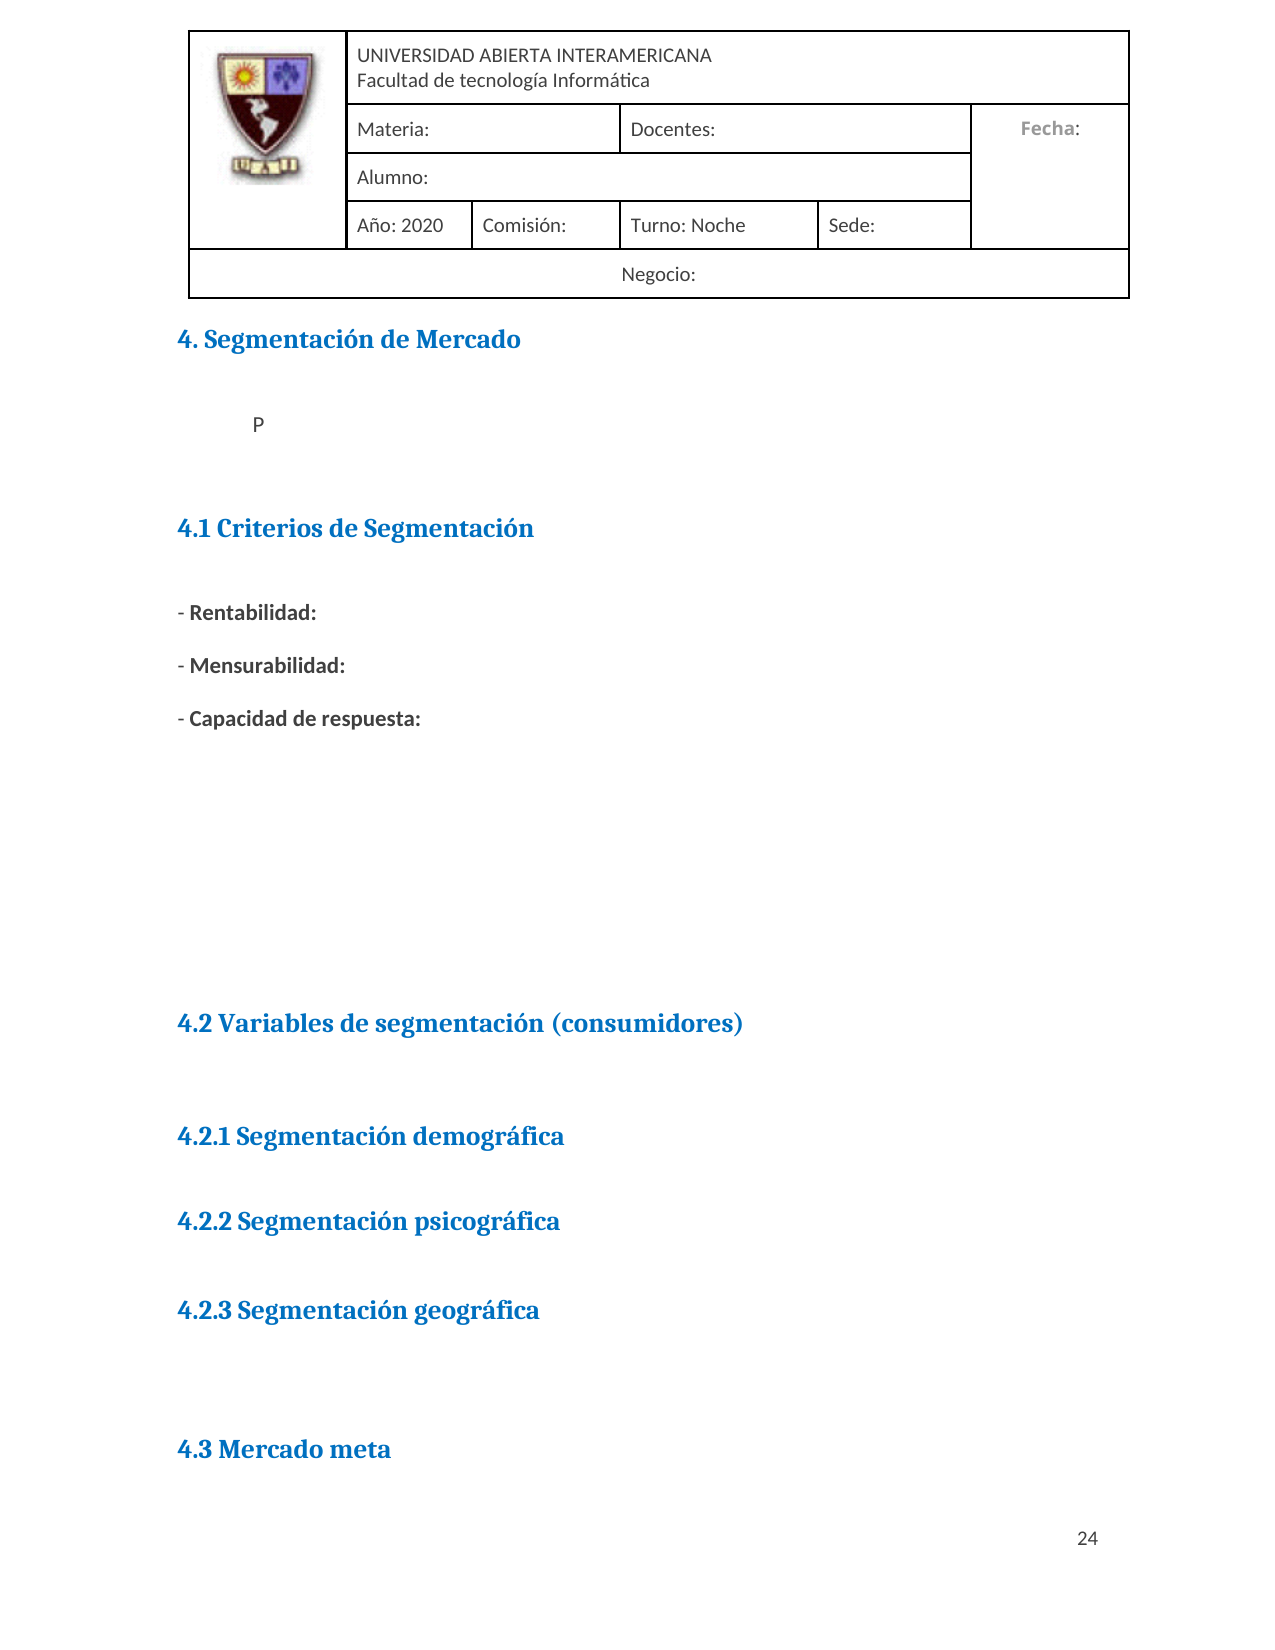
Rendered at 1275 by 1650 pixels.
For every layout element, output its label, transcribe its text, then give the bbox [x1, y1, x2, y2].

picture [198, 42, 332, 192]
text - Mensurabilidad: [177, 652, 1098, 679]
text 4.3 Mercado meta [177, 1434, 1098, 1465]
text 4.1 Criterios de Segmentación [177, 513, 1098, 544]
text P [177, 410, 1098, 438]
text 4.2.2 Segmentación psicográfica [177, 1206, 1098, 1238]
text 4.2 Variables de segmentación (consumidores) [177, 1008, 1098, 1039]
text 4.2.1 Segmentación demográfica [177, 1121, 1098, 1152]
text - Capacidad de respuesta: [177, 704, 1098, 733]
text - Rentabilidad: [177, 598, 1098, 627]
text 4.2.3 Segmentación geográfica [177, 1295, 1098, 1326]
text 4. Segmentación de Mercado [177, 324, 1098, 355]
